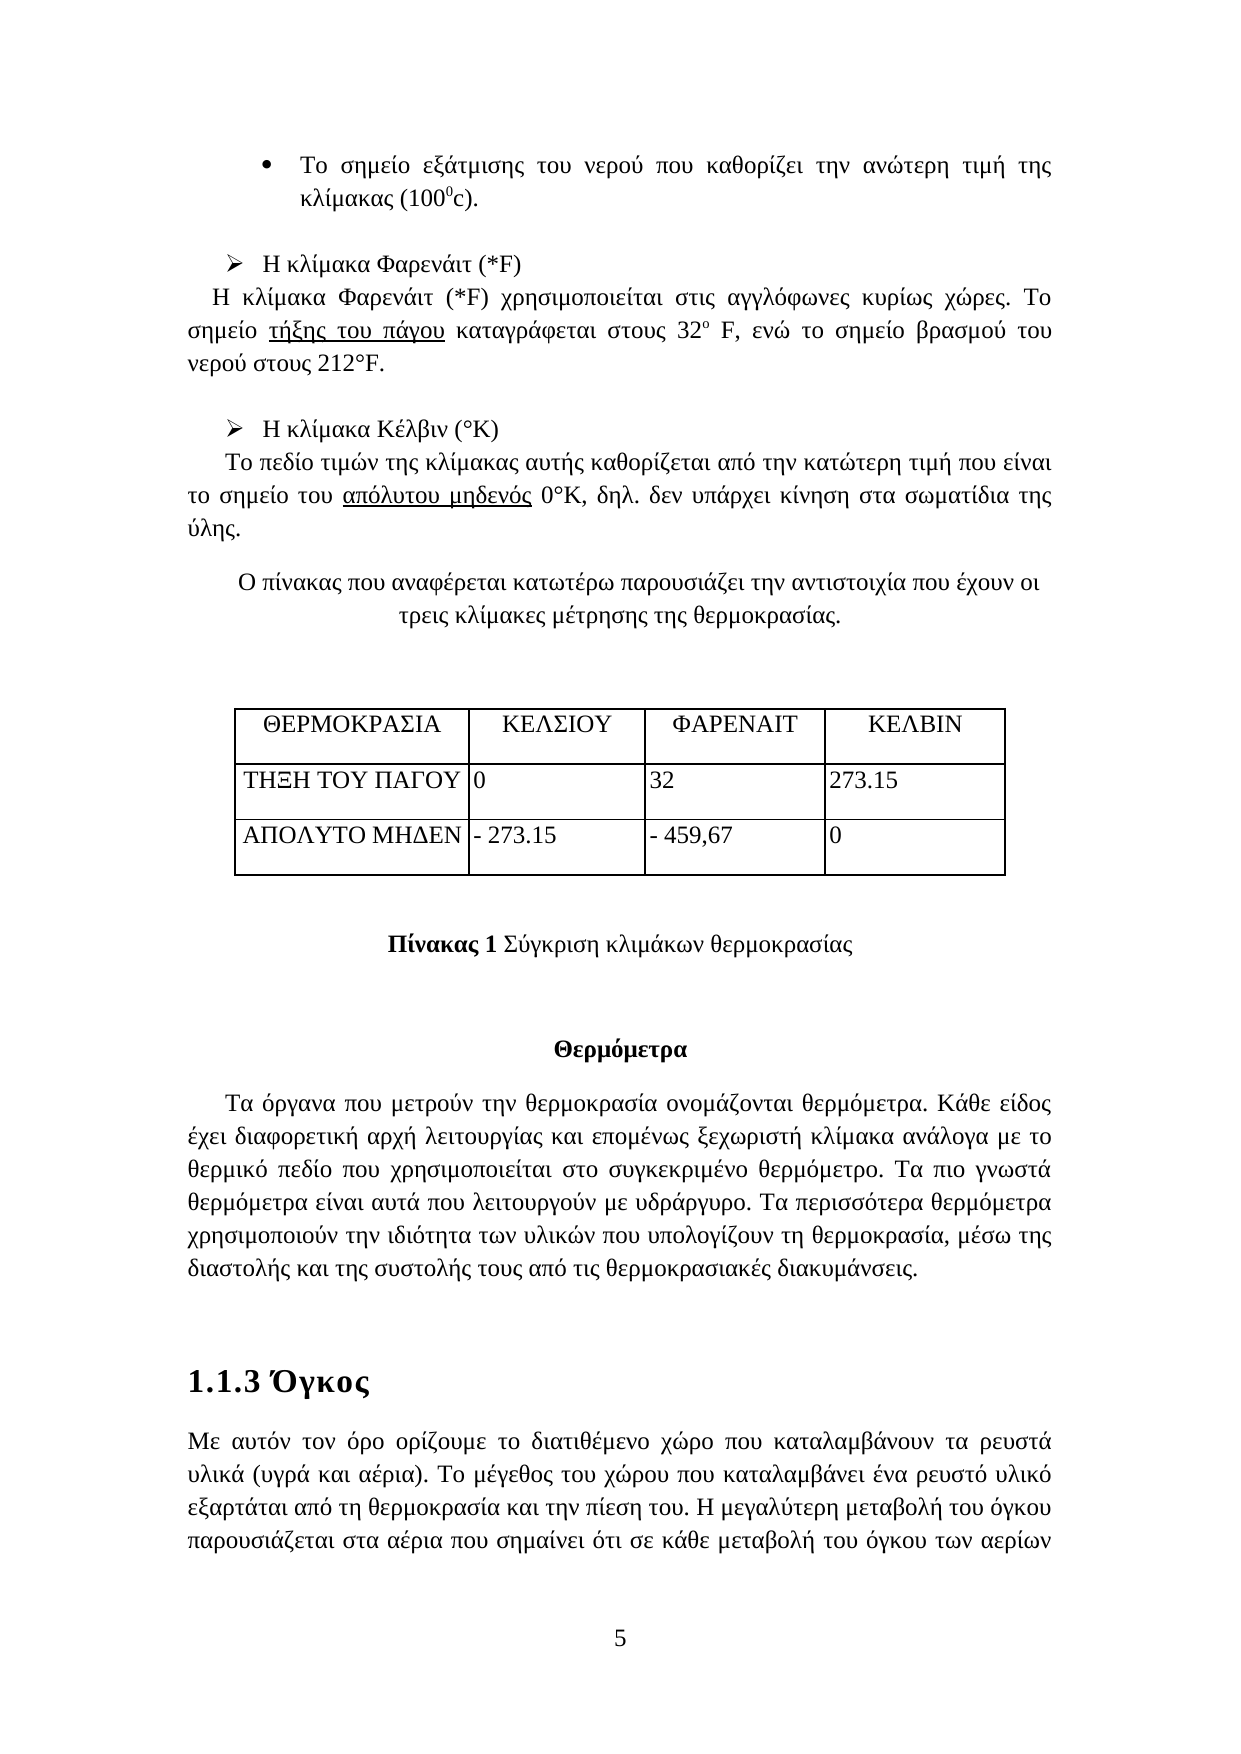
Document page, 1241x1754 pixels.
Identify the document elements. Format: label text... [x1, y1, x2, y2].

list Η κλίμακα Κέλβιν (°Κ) [225, 414, 1053, 443]
table_cell 0 [470, 765, 644, 819]
table_cell 32 [646, 765, 824, 819]
text Θερμόμετρα [187, 1034, 1053, 1063]
table_header ΘΕΡΜΟΚΡΑΣΙΑ [236, 710, 468, 763]
subtitle 1.1.3 Όγκος [187, 1361, 1053, 1399]
list Το σημείο εξάτμισης του νερού που καθορίζει την ανώτερη τιμή της κλίμακας (1000c). [262, 150, 1053, 212]
table_header ΚΕΛΒΙΝ [826, 710, 1004, 763]
table_header ΦΑΡΕΝΑΙΤ [646, 710, 824, 763]
text Το πεδίο τιμών της κλίμακας αυτής καθορίζεται από την κατώτερη τιμή που είναι το σημείο του απόλυτου μηδενός 0°Κ, δηλ. δεν υπάρχει κίνηση στα σωματίδια της ύλης. [187, 447, 1053, 542]
text Τα όργανα που μετρούν την θερμοκρασία ονομάζονται θερμόμετρα. Κάθε είδος έχει διαφορετική αρχή λειτουργίας και επομένως ξεχωριστή κλίμακα ανάλογα με το θερμικό πεδίο που χρησιμοποιείται στο συγκεκριμένο θερμόμετρο. Τα πιο γνωστά θερμόμετρα είναι αυτά που λειτουργούν με υδράργυρο. Τα περισσότερα θερμόμετρα χρησιμοποιούν την ιδιότητα των υλικών που υπολογίζουν τη θερμοκρασία, μέσω της διαστολής και της συστολής τους από τις θερμοκρασιακές διακυμάνσεις. [187, 1088, 1053, 1282]
table_cell ΤΗΞΗ ΤΟΥ ΠΑΓΟΥ [236, 765, 468, 819]
text Πίνακας 1 Σύγκριση κλιμάκων θερμοκρασίας [187, 929, 1053, 958]
table_cell ΑΠΟΛΥΤΟ ΜΗΔΕΝ [236, 820, 468, 874]
table_cell - 459,67 [646, 820, 824, 874]
table_cell 0 [826, 820, 1004, 874]
list Η κλίμακα Φαρενάιτ (*F) [225, 249, 1053, 278]
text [187, 1426, 1053, 1554]
table_header ΚΕΛΣΙΟΥ [470, 710, 644, 763]
table_cell 273.15 [826, 765, 1004, 819]
text Ο πίνακας που αναφέρεται κατωτέρω παρουσιάζει την αντιστοιχία που έχουν οι τρεις κλίμακες μέτρησης της θερμοκρασίας. [187, 567, 1053, 629]
list Η κλίμακα Φαρενάιτ (*F) χρησιμοποιείται στις αγγλόφωνες κυρίως χώρες. Το σημείο τήξης του πάγου καταγράφεται στους 32ο F, ενώ το σημείο βρασμού του νερού στους . [187, 282, 1053, 377]
table_cell - 273.15 [470, 820, 644, 874]
